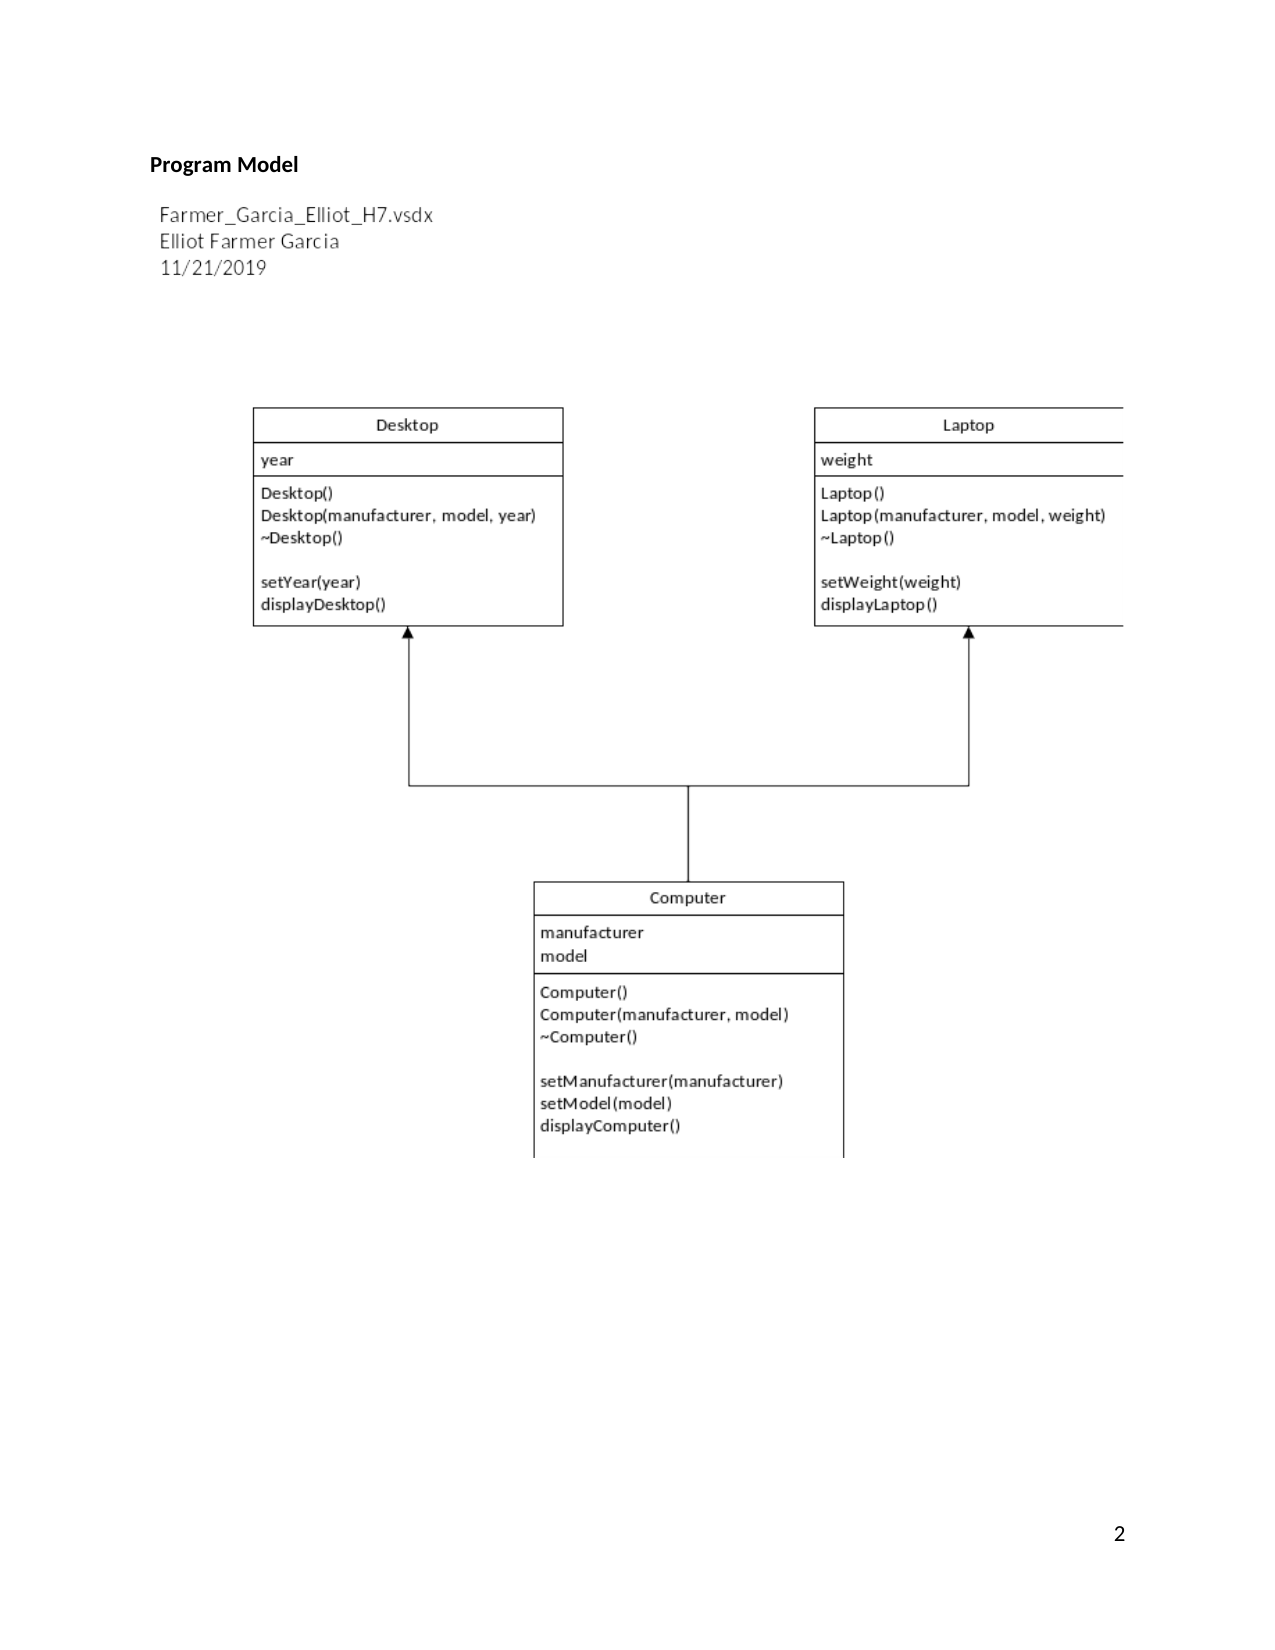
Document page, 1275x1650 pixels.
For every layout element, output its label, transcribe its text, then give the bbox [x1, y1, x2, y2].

text Program Model [150, 150, 1125, 178]
